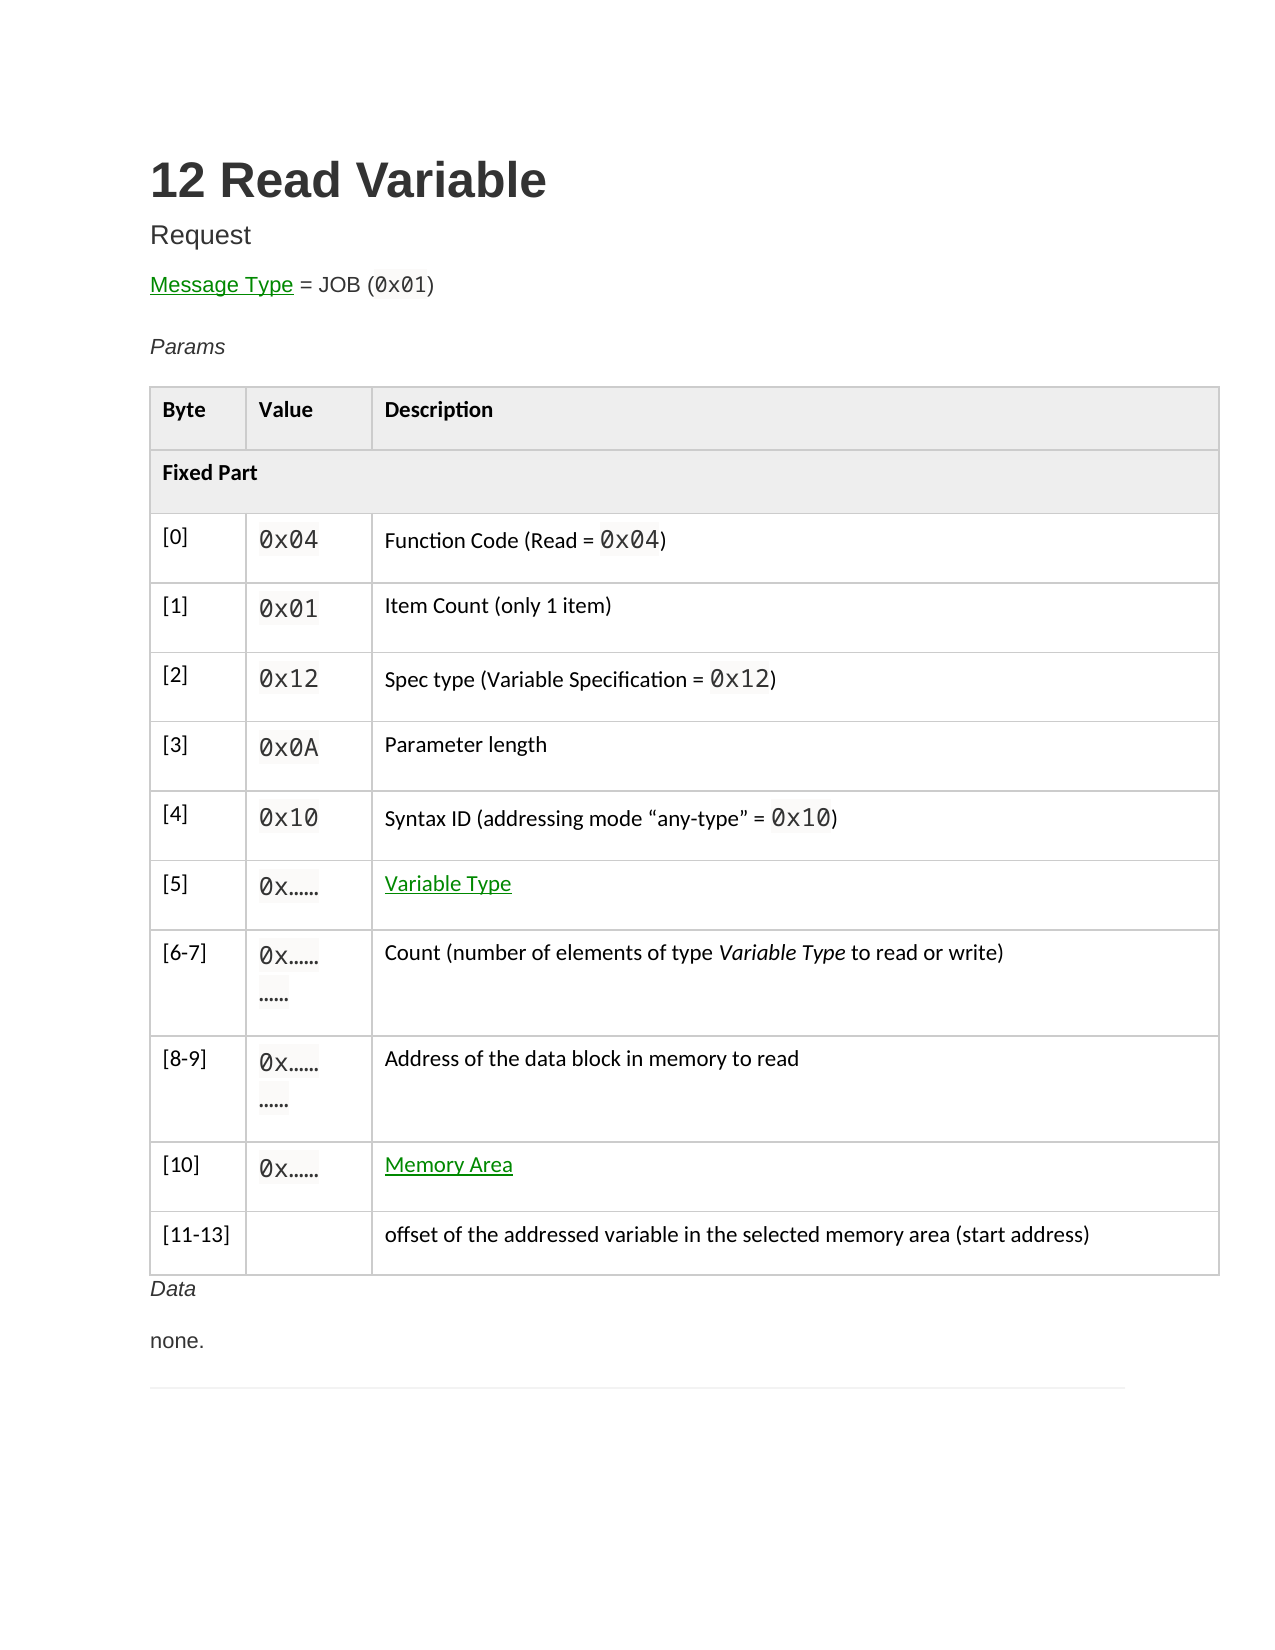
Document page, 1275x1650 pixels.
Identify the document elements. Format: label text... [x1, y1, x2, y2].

table_cell Spec type (Variable Specification = 0x12) [373, 653, 1218, 721]
text Message Type = JOB (0x01) [427, 269, 1125, 299]
table_cell [3] [151, 722, 245, 790]
subtitle Params [150, 334, 1125, 359]
table_cell [0] [151, 514, 245, 582]
table_cell Memory Area [373, 1143, 1218, 1211]
table_cell Item Count (only 1 item) [373, 584, 1218, 651]
table_cell Address of the data block in memory to read [373, 1037, 1218, 1141]
table_cell offset of the addressed variable in the selected memory area (start address) [373, 1212, 1218, 1274]
table_cell [11-13] [151, 1212, 245, 1274]
table_header Value [247, 388, 371, 449]
table_header Byte [151, 388, 245, 449]
table_cell 0x04 [247, 514, 371, 582]
table_cell [4] [151, 792, 245, 859]
table_cell 0x…… …… [247, 931, 371, 1035]
table_cell 0x10 [247, 792, 371, 859]
text none. [150, 1328, 1125, 1353]
table_cell [2] [151, 653, 245, 721]
table_cell 0x…… [247, 1143, 371, 1211]
table_cell [8-9] [151, 1037, 245, 1141]
table_cell [5] [151, 861, 245, 929]
table_cell [1] [151, 584, 245, 651]
table_cell Parameter length [373, 722, 1218, 790]
table_cell 0x…… [247, 861, 371, 929]
subtitle 12 Read Variable [150, 150, 1125, 207]
table_cell Fixed Part [151, 451, 1218, 513]
table_cell 0x0A [247, 722, 371, 790]
table_cell 0x…… …… [247, 1037, 371, 1141]
table_cell [6-7] [151, 931, 245, 1035]
subtitle Request [150, 219, 1125, 250]
table_header Description [373, 388, 1218, 449]
table_cell [10] [151, 1143, 245, 1211]
table_cell Function Code (Read = 0x04) [373, 514, 1218, 582]
table_cell Syntax ID (addressing mode “any-type” = 0x10) [373, 792, 1218, 859]
table_cell Variable Type [373, 861, 1218, 929]
table_cell Count (number of elements of type Variable Type to read or write) [373, 931, 1218, 1035]
subtitle Data [150, 1276, 1125, 1301]
text Message Type = JOB (0x01) [150, 269, 374, 299]
table_cell 0x12 [247, 653, 371, 721]
table_cell [247, 1212, 371, 1274]
table_cell 0x01 [247, 584, 371, 651]
